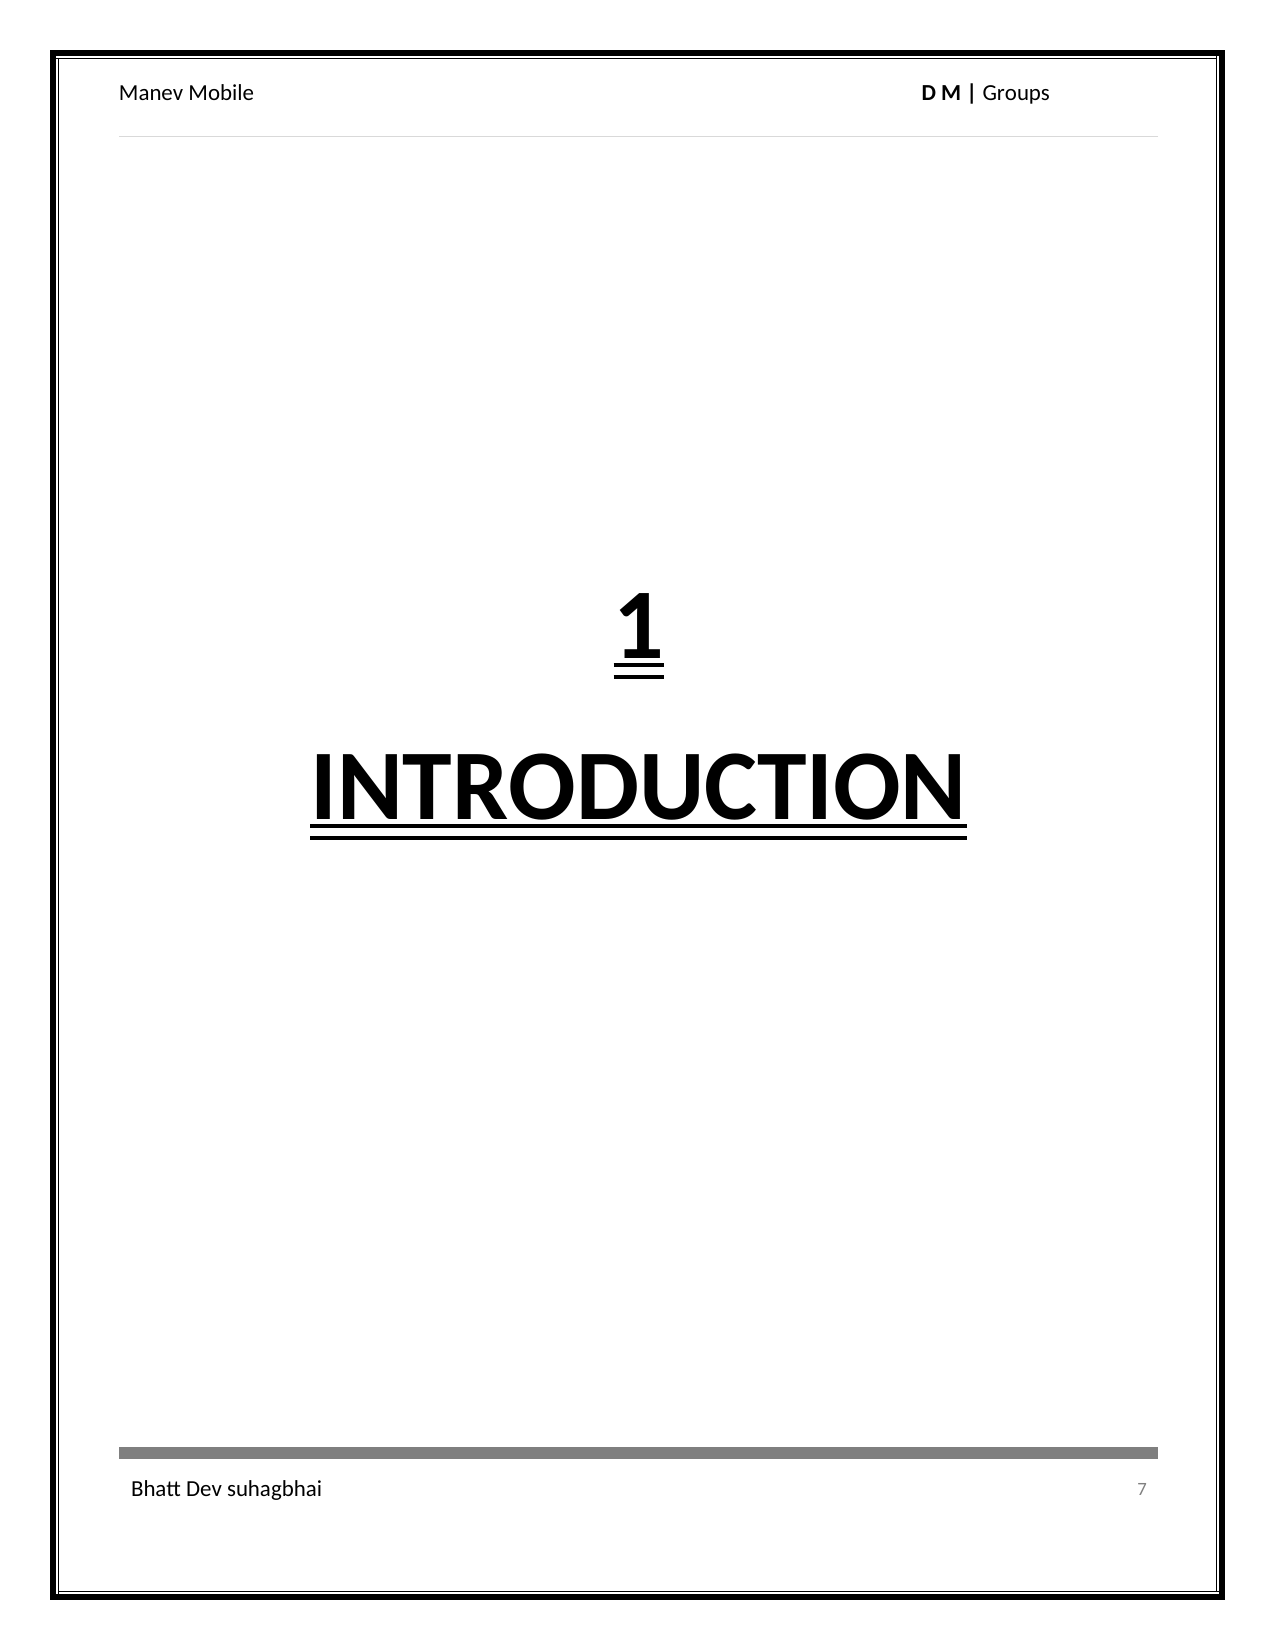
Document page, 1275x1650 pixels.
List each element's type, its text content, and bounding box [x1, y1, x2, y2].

text INTRODUCTION [119, 722, 1158, 844]
text 1 [119, 561, 1158, 683]
